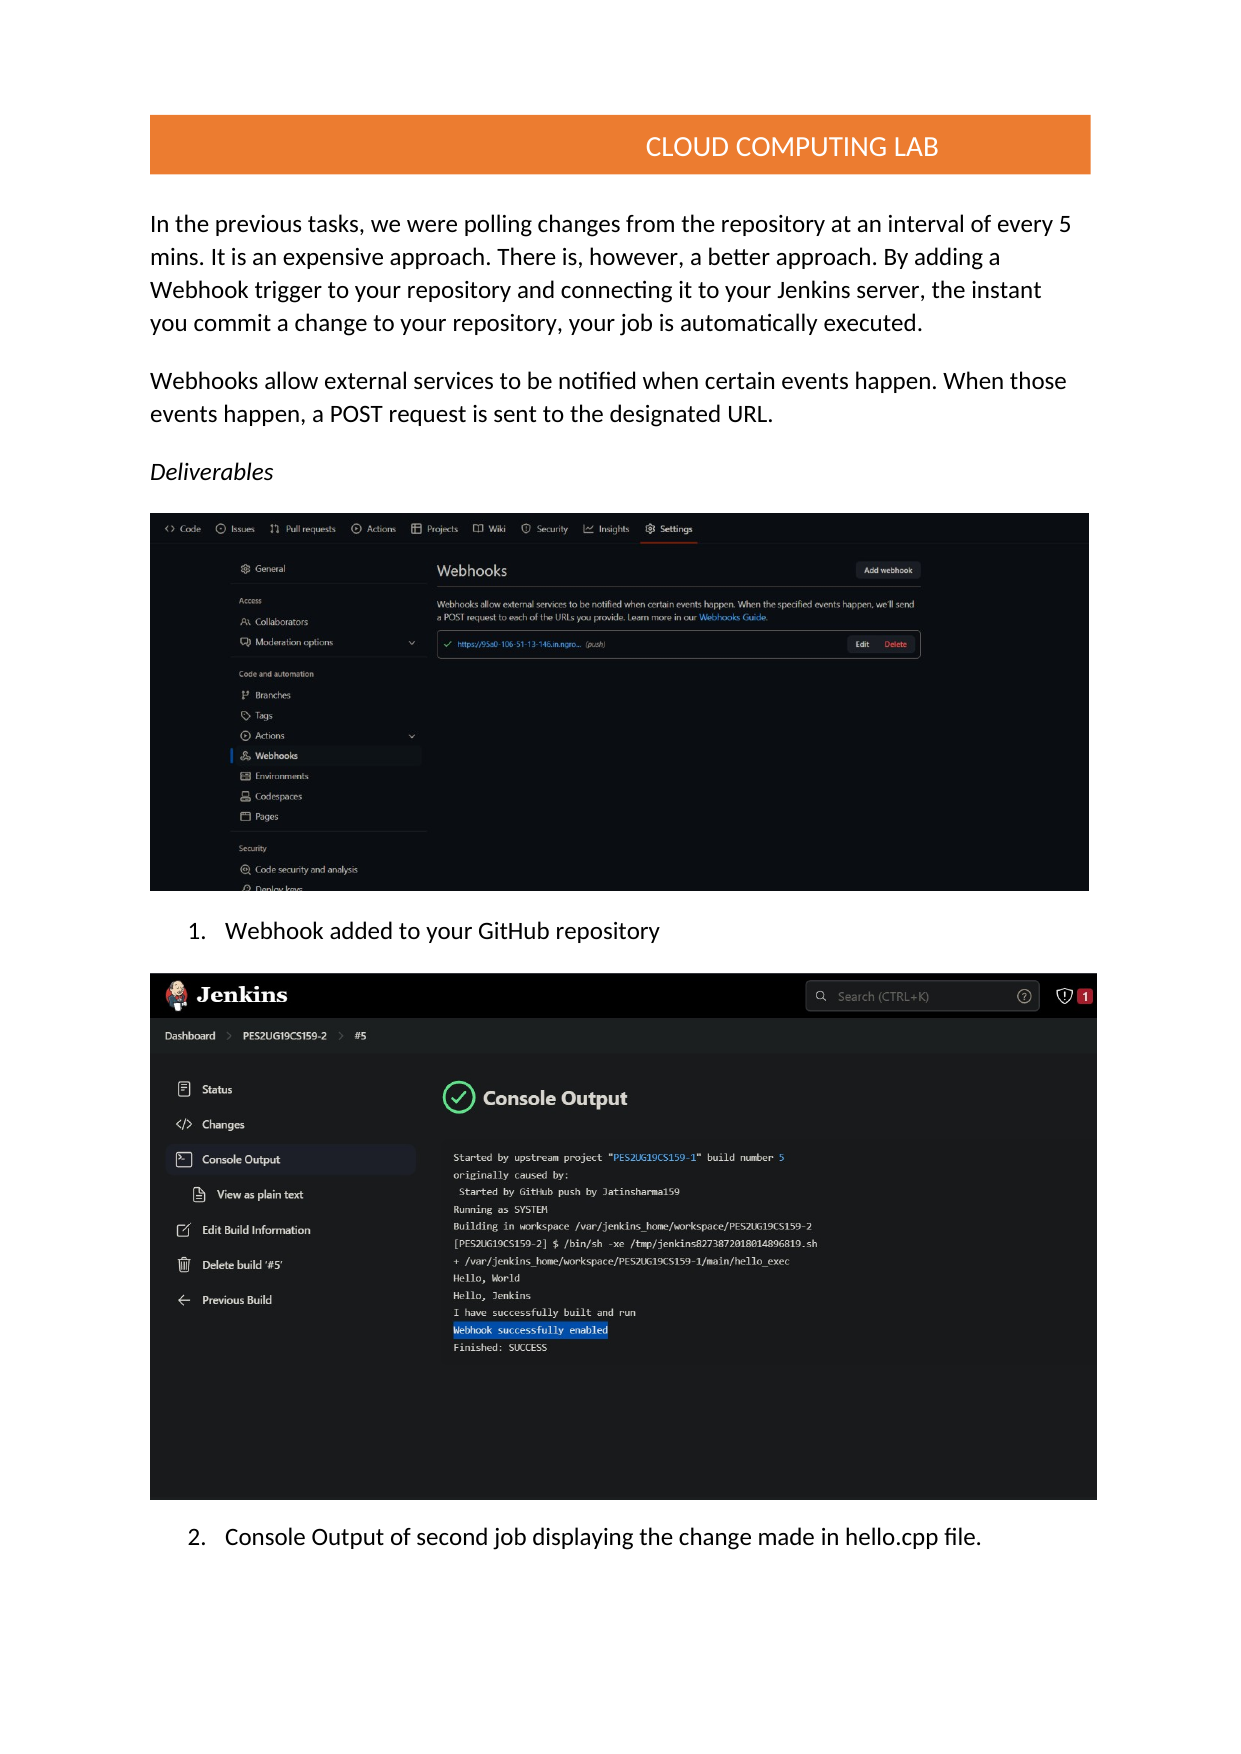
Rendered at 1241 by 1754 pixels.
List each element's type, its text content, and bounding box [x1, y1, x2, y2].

text Deliverables [150, 456, 1240, 486]
list Webhook added to your GitHub repository [187, 915, 1240, 946]
picture [150, 973, 1097, 1500]
picture [150, 513, 1089, 891]
text Webhooks allow external services to be notified when certain events happen. When those events happen, a POST request is sent to the designated URL. [150, 365, 1069, 428]
text In the previous tasks, we were polling changes from the repository at an interval of every 5 mins. It is an expensive approach. There is, however, a better approach. By adding a Webhook trigger to your repository and connecting it to your Jenkins server, the instant you commit a change to your repository, your job is automatically executed. [150, 208, 1085, 338]
